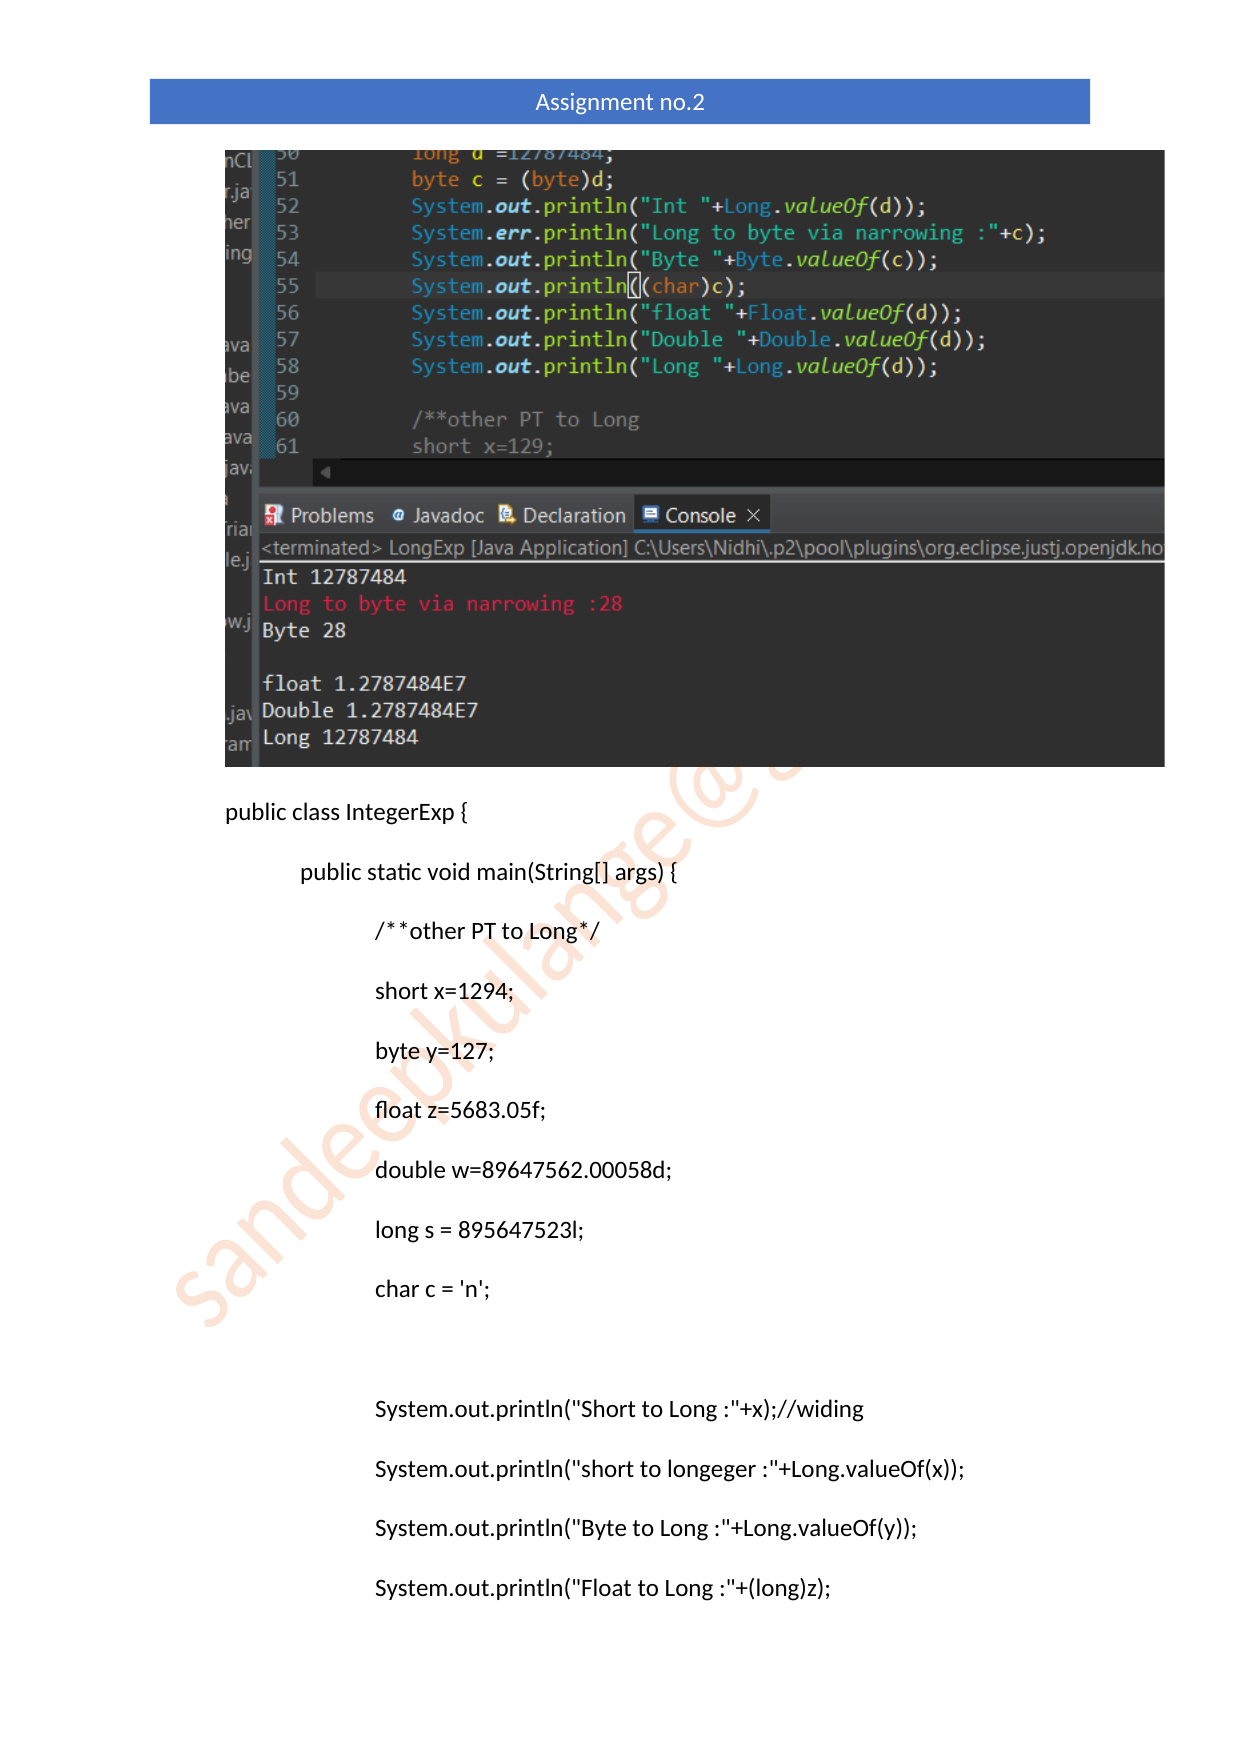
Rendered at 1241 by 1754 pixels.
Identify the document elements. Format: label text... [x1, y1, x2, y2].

text System.out.println("Short to Long :"+x);//widing [225, 1393, 1090, 1423]
text short x=1294; [225, 975, 1090, 1006]
text System.out.println("Float to Long :"+(long)z); [225, 1572, 1090, 1603]
text char c = 'n'; [225, 1274, 1090, 1304]
text public class IntegerExp { [225, 796, 1090, 827]
text System.out.println("Byte to Long :"+Long.valueOf(y)); [225, 1512, 1090, 1543]
text /**other PT to Long*/ [225, 916, 1090, 946]
text byte y=127; [225, 1035, 1090, 1065]
text float z=5683.05f; [225, 1094, 1090, 1125]
text long s = 895647523l; [225, 1214, 1090, 1244]
text System.out.println("short to longeger :"+Long.valueOf(x)); [225, 1453, 1090, 1483]
picture [225, 150, 1165, 767]
text public static void main(String[] args) { [225, 856, 1090, 886]
text double w=89647562.00058d; [225, 1154, 1090, 1185]
